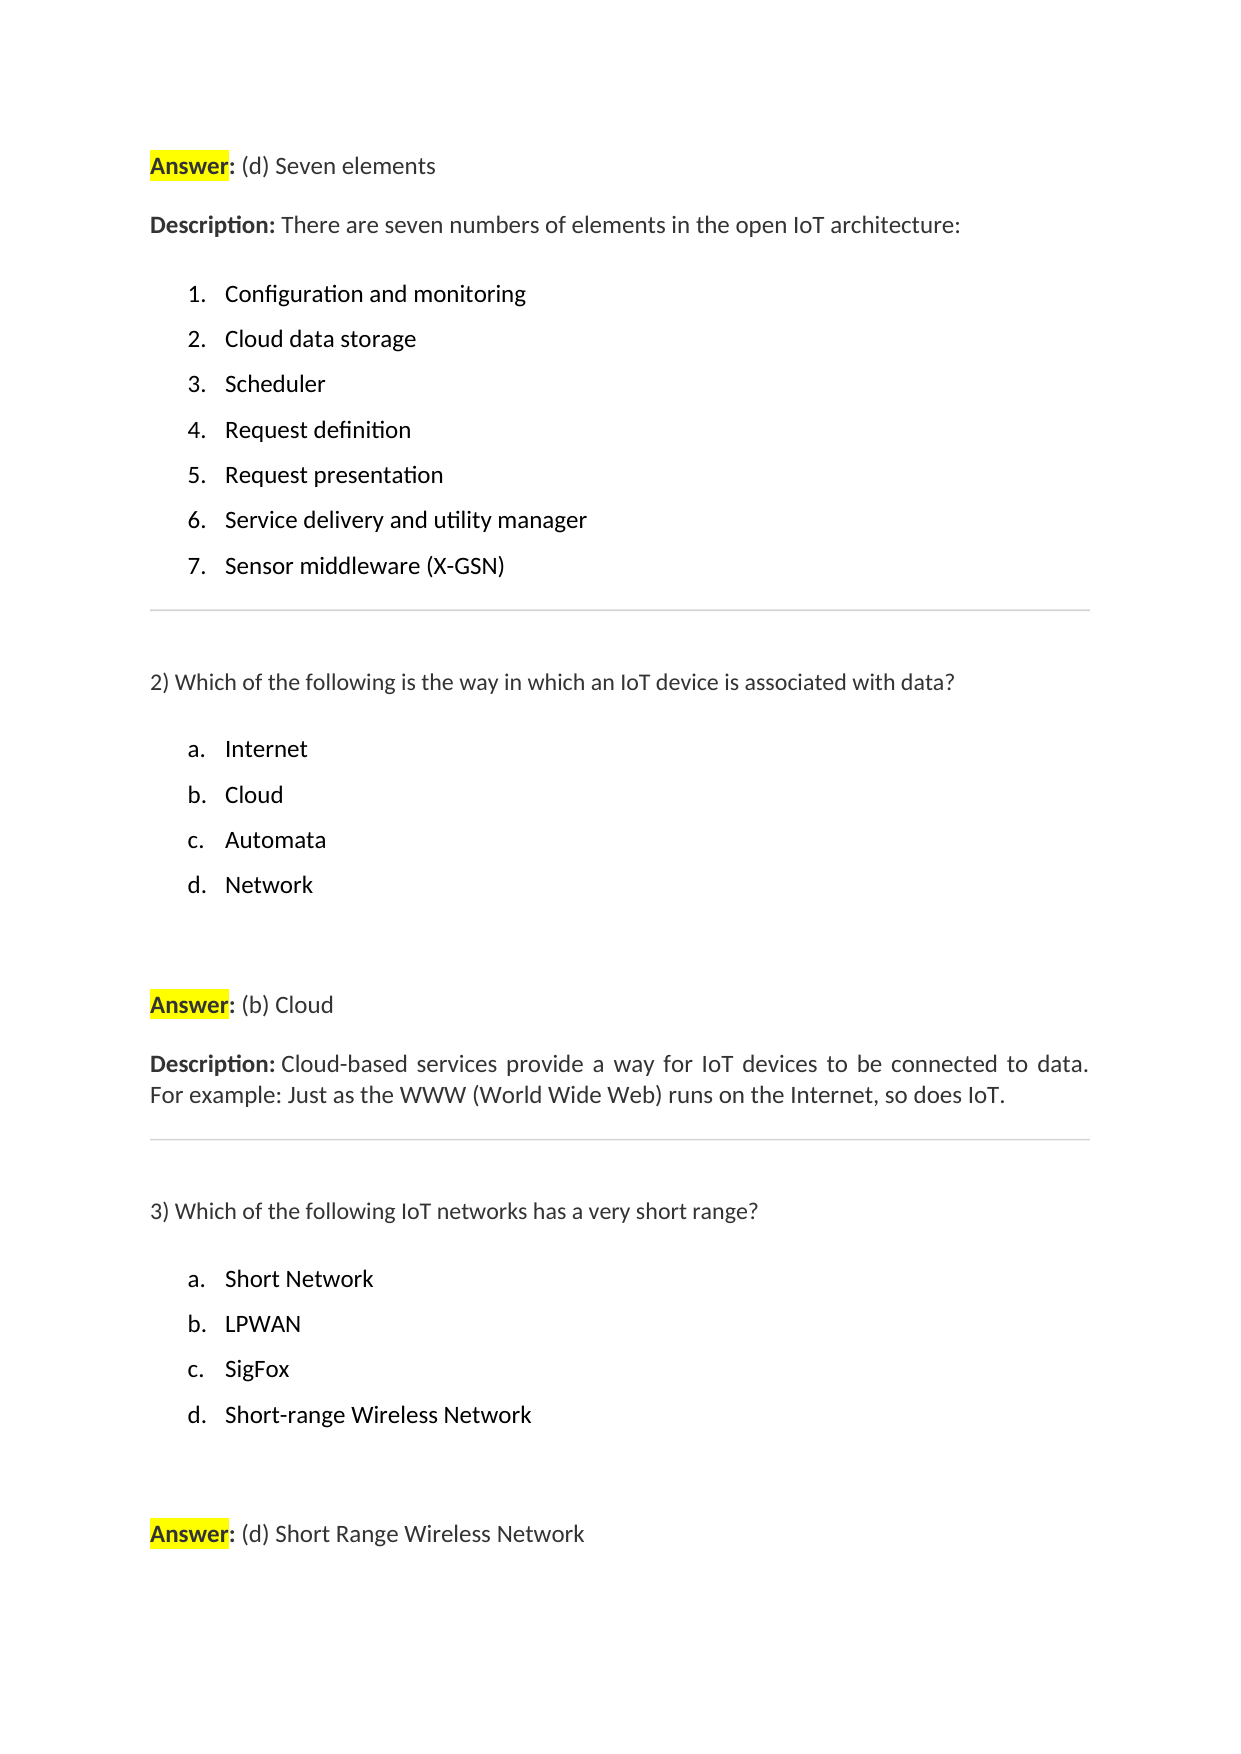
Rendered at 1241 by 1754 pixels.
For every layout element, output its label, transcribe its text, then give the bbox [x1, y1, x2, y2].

list Cloud data storage [187, 315, 1090, 354]
list SigFox [187, 1345, 1090, 1384]
list LPWAN [187, 1300, 1090, 1339]
list Sensor middleware (X-GSN) [187, 541, 1090, 580]
list Scheduler [187, 360, 1090, 399]
list Configuration and monitoring [187, 269, 1090, 308]
text Description: Cloud-based services provide a way for IoT devices to be connected to data. For example: Just as the WWW (World Wide Web) runs on the Internet, so does IoT. [150, 1049, 1090, 1110]
list Cloud [187, 770, 1090, 809]
list Short Network [187, 1254, 1090, 1293]
text Description: There are seven numbers of elements in the open IoT architecture: [150, 210, 1090, 240]
text Answer: (d) Seven elements [229, 150, 1090, 181]
text Answer: (b) Cloud [229, 989, 1090, 1019]
list Service delivery and utility manager [187, 496, 1090, 535]
text 3) Which of the following IoT networks has a very short range? [150, 1196, 1090, 1225]
list Internet [187, 725, 1090, 764]
text 2) Which of the following is the way in which an IoT device is associated with data? [150, 667, 1090, 696]
list Request presentation [187, 451, 1090, 490]
list Automata [187, 816, 1090, 855]
list Short-range Wireless Network [187, 1390, 1090, 1429]
list Network [187, 861, 1090, 900]
list Request definition [187, 405, 1090, 444]
text Answer: (d) Short Range Wireless Network [229, 1518, 1090, 1549]
